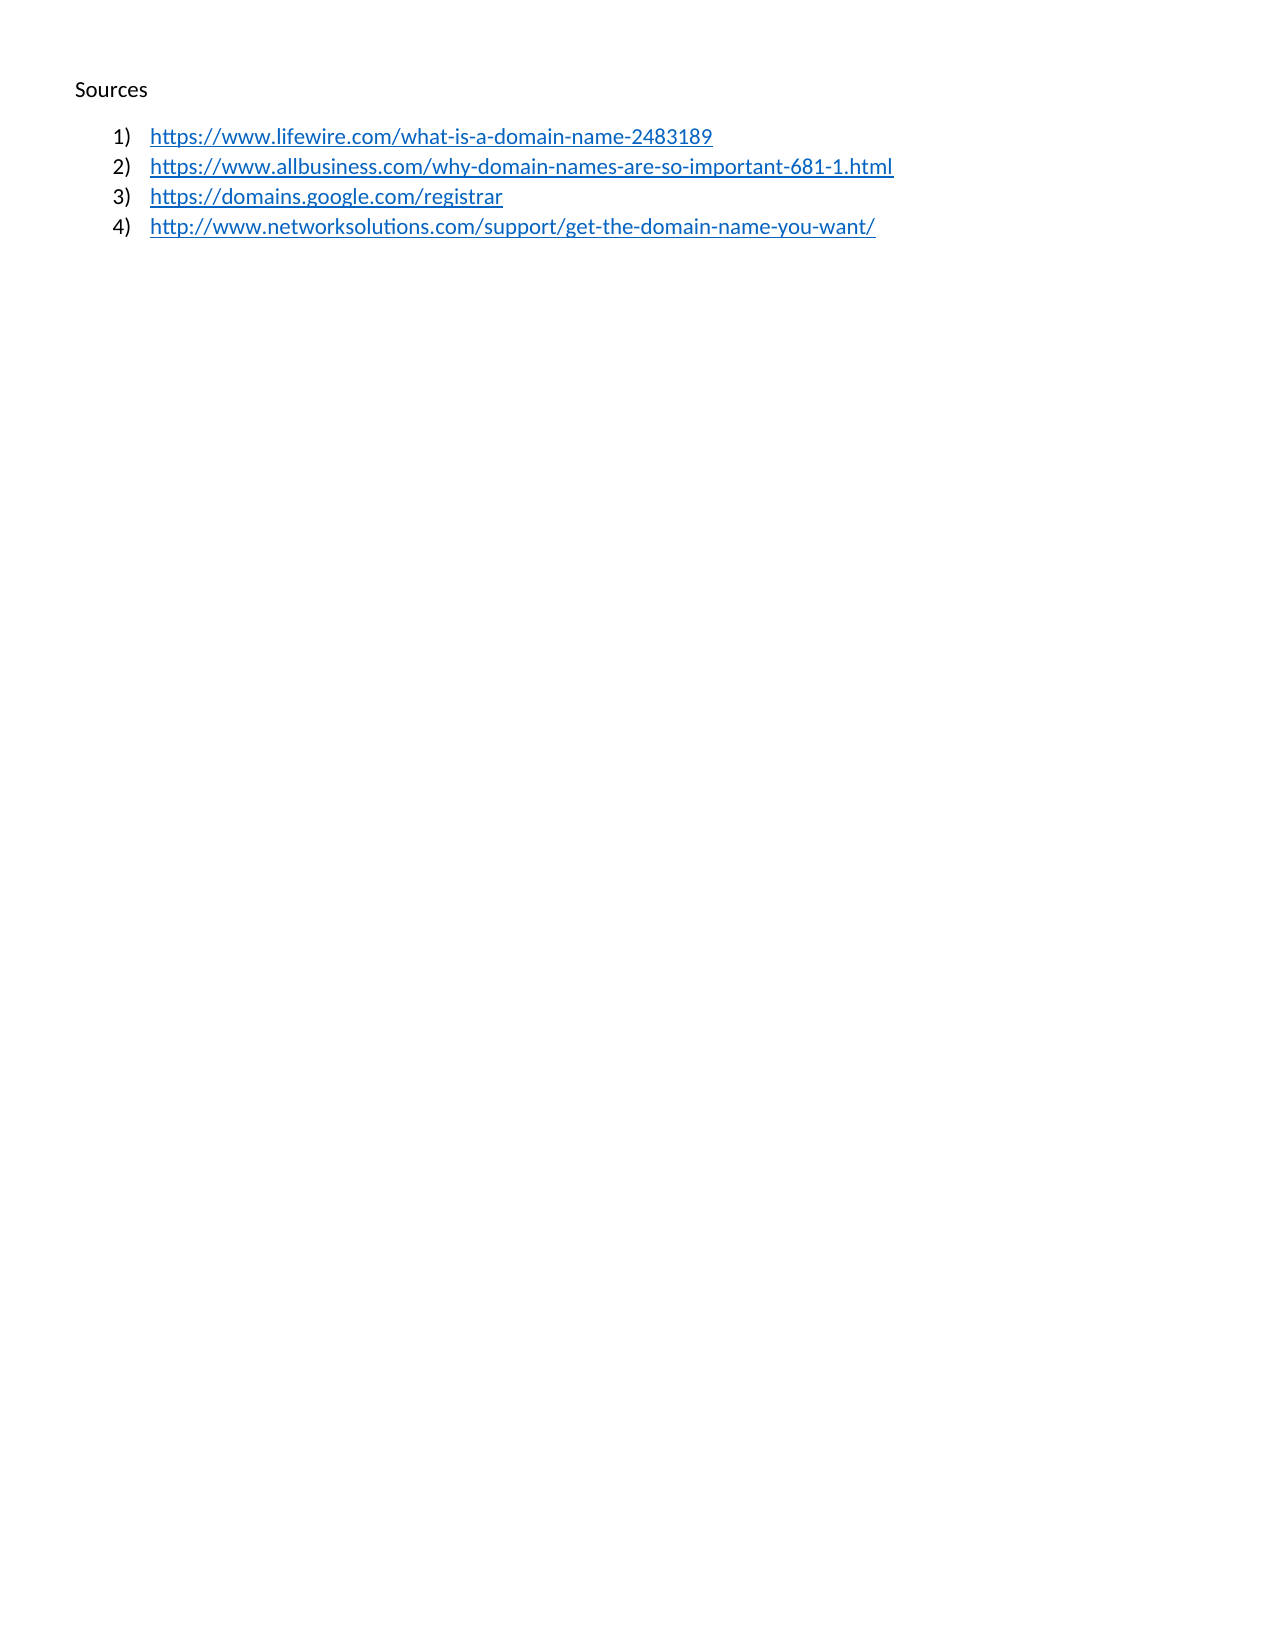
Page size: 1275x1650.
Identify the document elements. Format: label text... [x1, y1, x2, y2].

list https://domains.google.com/registrar [112, 182, 1200, 210]
list http://www.networksolutions.com/support/get-the-domain-name-you-want/ [112, 212, 1200, 241]
list https://www.allbusiness.com/why-domain-names-are-so-important-681-1.html [112, 152, 1200, 180]
text Sources [75, 75, 1200, 103]
list https://www.lifewire.com/what-is-a-domain-name-2483189 [112, 122, 1200, 150]
